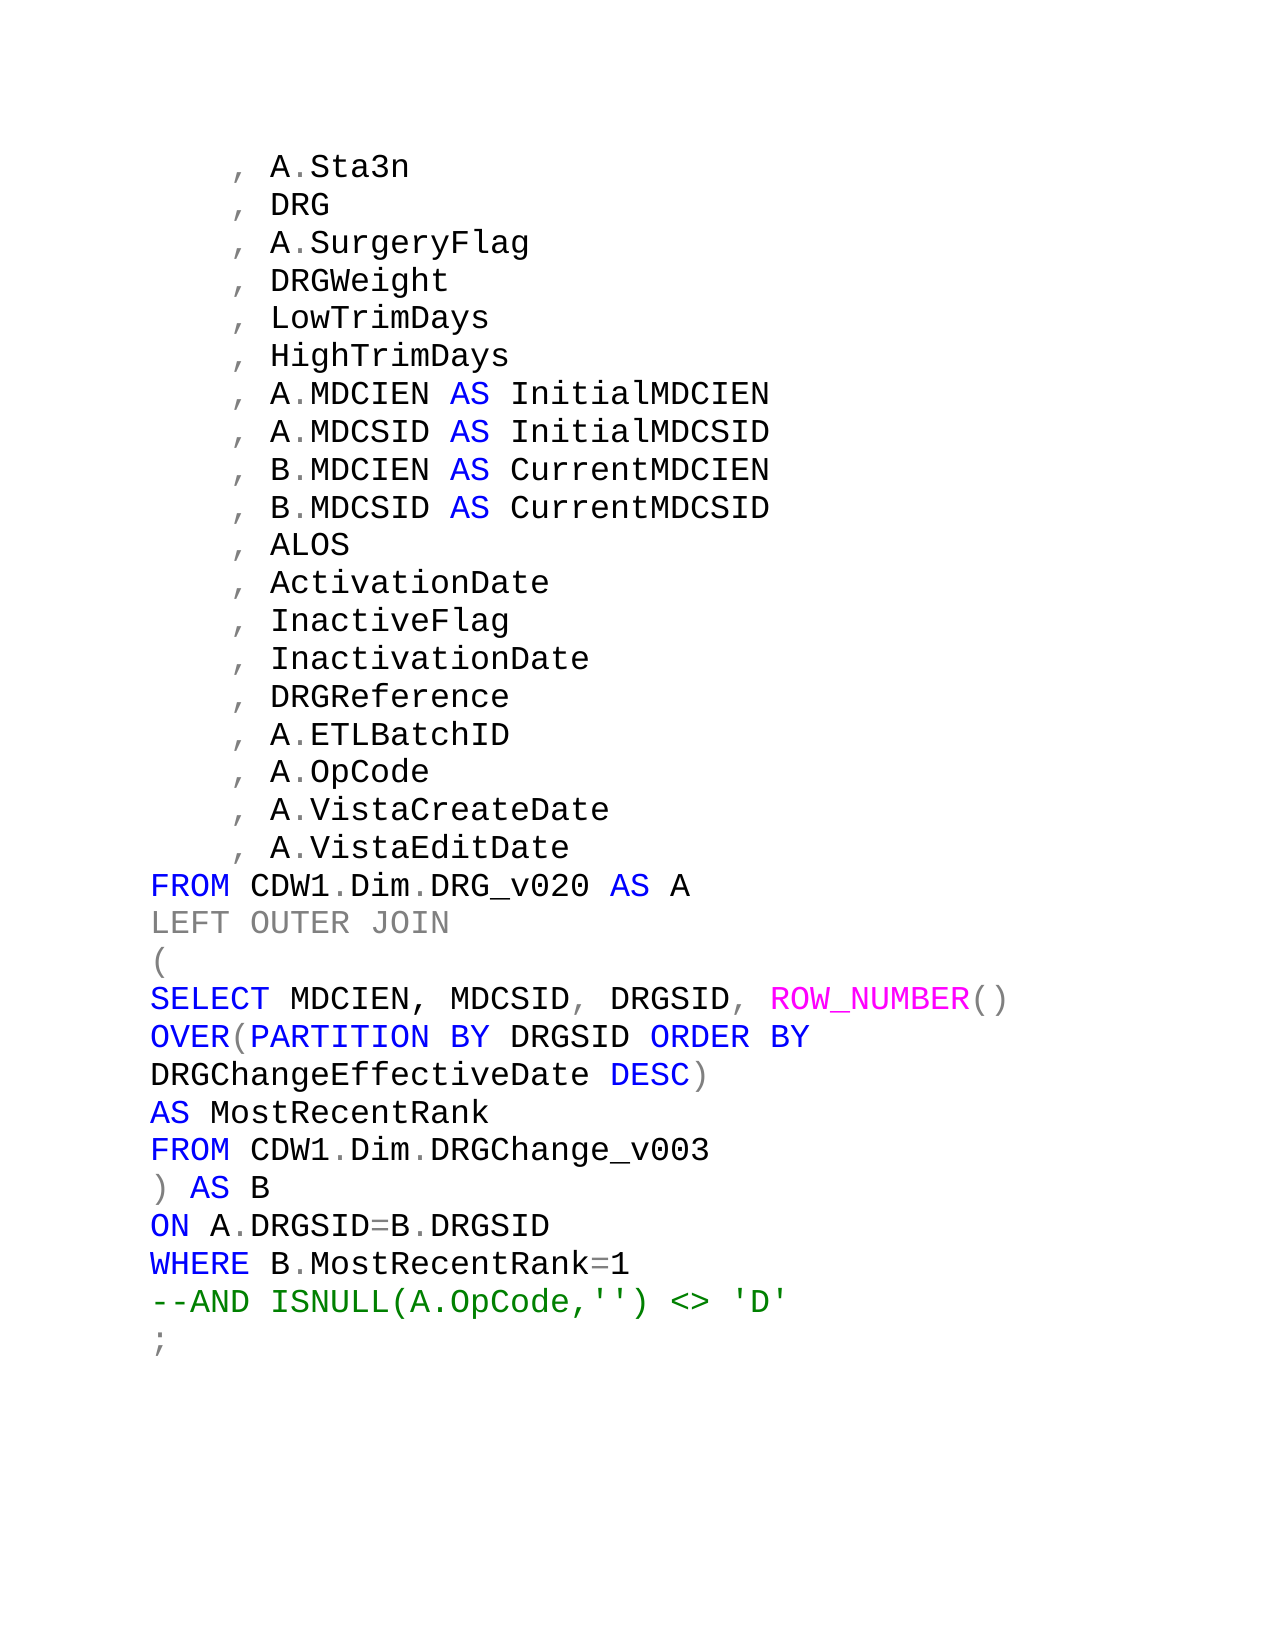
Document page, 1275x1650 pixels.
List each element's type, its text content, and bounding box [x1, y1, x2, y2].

text , A.SurgeryFlag [150, 226, 1125, 263]
text LEFT OUTER JOIN [150, 906, 1125, 944]
text , InactivationDate [150, 642, 1125, 679]
text ON A.DRGSID=B.DRGSID [150, 1209, 1125, 1247]
text , DRGReference [150, 679, 1125, 717]
text , DRG [150, 188, 1125, 226]
text , A.MDCIEN AS InitialMDCIEN [150, 377, 1125, 415]
text ) AS B [150, 1171, 1125, 1209]
text FROM CDW1.Dim.DRGChange_v003 [150, 1133, 1125, 1171]
text , B.MDCSID AS CurrentMDCSID [150, 490, 1125, 528]
text , LowTrimDays [150, 301, 1125, 339]
text SELECT MDCIEN, MDCSID, DRGSID, ROW_NUMBER() [150, 982, 1125, 1020]
text , A.Sta3n [150, 150, 1125, 188]
text , DRGWeight [150, 263, 1125, 301]
text , InactiveFlag [150, 604, 1125, 642]
text , ALOS [150, 528, 1125, 566]
text , HighTrimDays [150, 339, 1125, 377]
text , A.MDCSID AS InitialMDCSID [150, 415, 1125, 452]
text , A.OpCode [150, 755, 1125, 793]
text ( [150, 944, 1125, 982]
text ; [150, 1322, 1125, 1360]
text --AND ISNULL(A.OpCode,'') <> 'D' [150, 1284, 1125, 1322]
text , ActivationDate [150, 566, 1125, 604]
text WHERE B.MostRecentRank=1 [150, 1247, 1125, 1284]
text AS MostRecentRank [150, 1095, 1125, 1133]
text , A.ETLBatchID [150, 717, 1125, 755]
text FROM CDW1.Dim.DRG_v020 AS A [150, 868, 1125, 906]
text , A.VistaCreateDate [150, 793, 1125, 831]
text , B.MDCIEN AS CurrentMDCIEN [150, 452, 1125, 490]
text , A.VistaEditDate [150, 831, 1125, 868]
text OVER(PARTITION BY DRGSID ORDER BY DRGChangeEffectiveDate DESC) [150, 1020, 1125, 1095]
